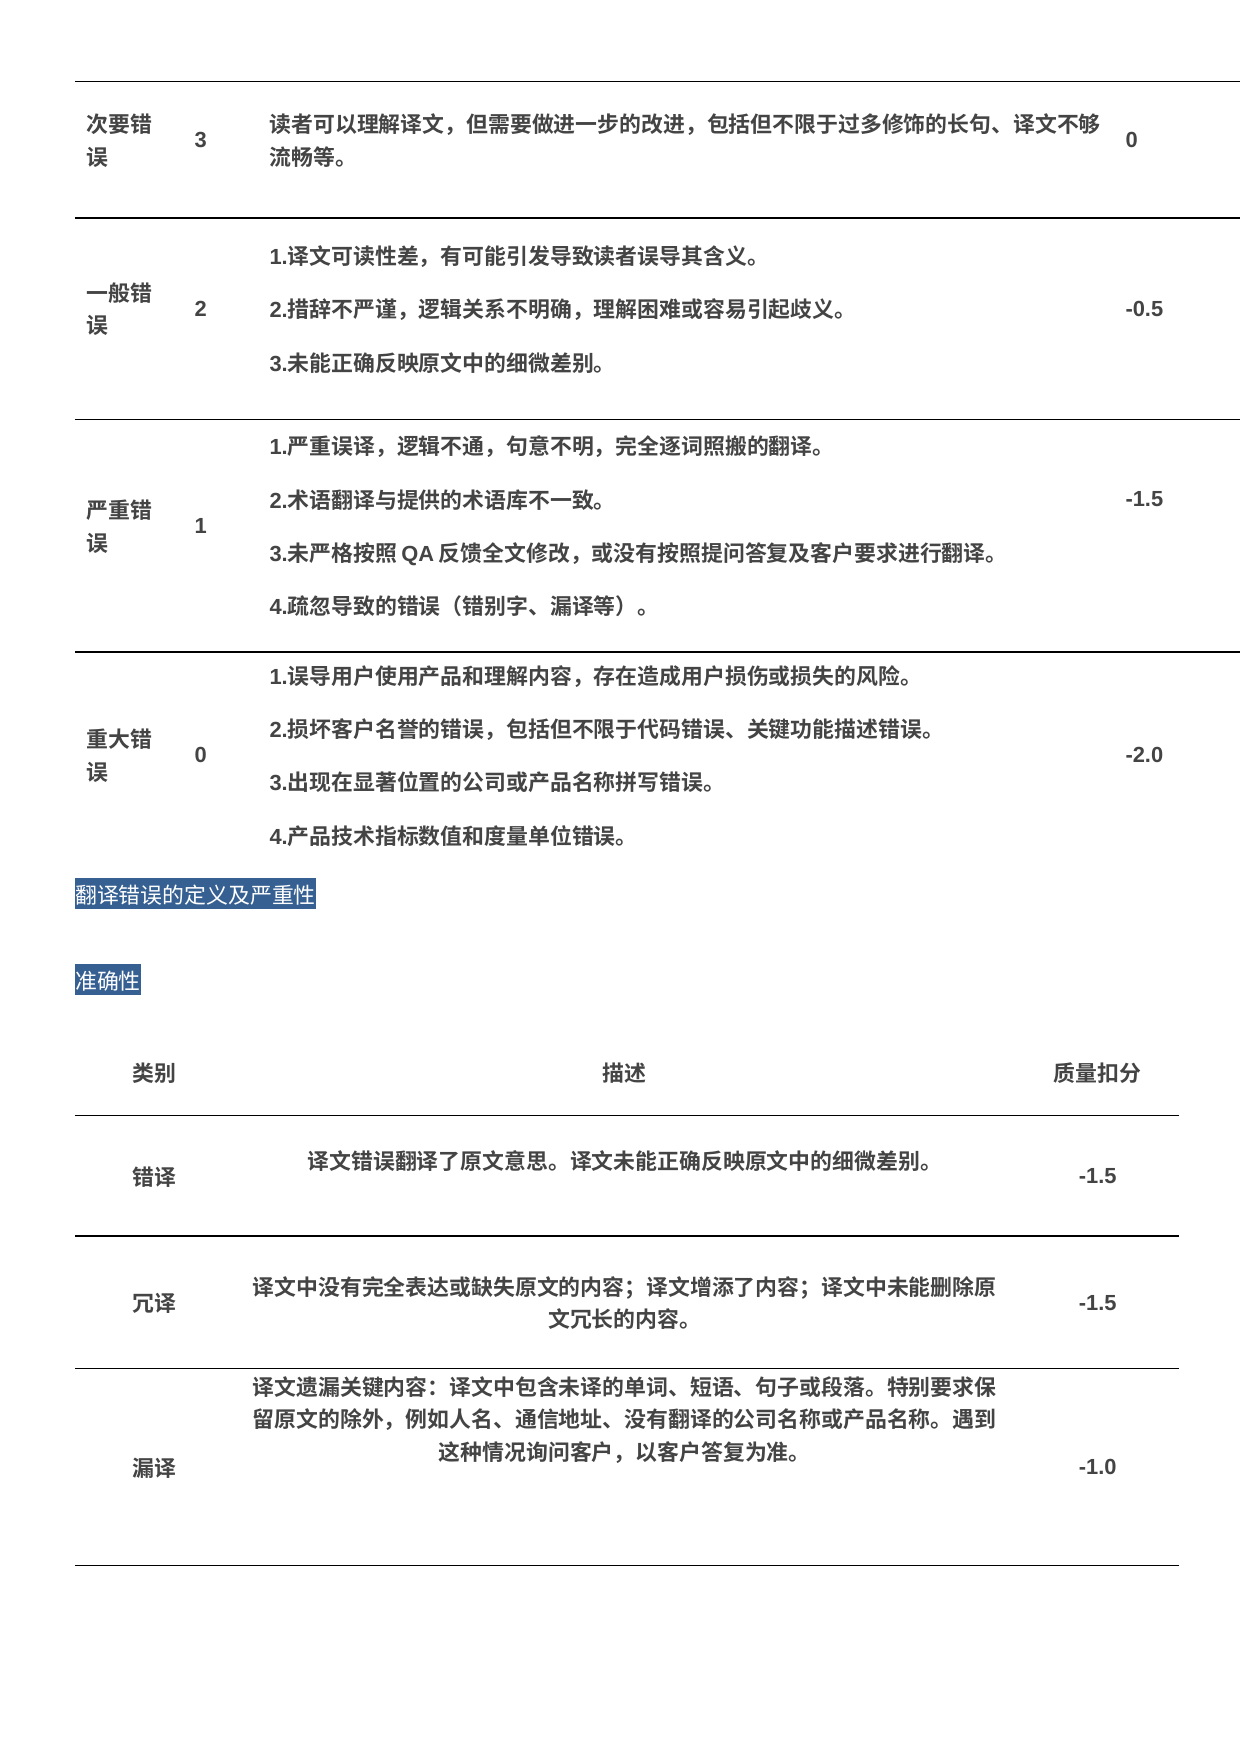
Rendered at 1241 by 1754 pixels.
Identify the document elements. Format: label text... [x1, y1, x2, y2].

table_header 描述 [233, 1028, 1016, 1115]
table_cell 1.译文可读性差，有可能引发导致读者误导其含义。 2.措辞不严谨，逻辑关系不明确，理解困难或容易引起歧义。 3.未能正确反映原文中的细微差别。 [258, 219, 1114, 418]
text 准确性 [75, 963, 1153, 996]
text 翻译错误的定义及严重性 [75, 877, 1153, 910]
table_cell 漏译 [75, 1369, 233, 1564]
table_cell 次要错误 [75, 82, 183, 217]
table_cell 2 [183, 219, 258, 418]
table_cell 冗译 [75, 1237, 233, 1368]
table_header 类别 [75, 1028, 233, 1115]
table_cell -1.0 [1016, 1369, 1179, 1564]
table_cell -1.5 [1114, 420, 1240, 651]
table_cell 1.误导用户使用产品和理解内容，存在造成用户损伤或损失的风险。 2.损坏客户名誉的错误，包括但不限于代码错误、关键功能描述错误。 3.出现在显著位置的公司或产品名称拼写错误。 4.产品技术指标数值和度量单位错误。 [258, 653, 1114, 877]
table_cell 译文中没有完全表达或缺失原文的内容；译文增添了内容；译文中未能删除原文冗长的内容。 [233, 1237, 1016, 1368]
table_cell 错译 [75, 1116, 233, 1235]
table_cell 3 [183, 82, 258, 217]
table_cell 一般错误 [75, 219, 183, 418]
table_cell 严重错误 [75, 420, 183, 651]
table_cell 0 [1114, 82, 1240, 217]
table_cell -2.0 [1114, 653, 1240, 877]
table_cell 1.严重误译，逻辑不通，句意不明，完全逐词照搬的翻译。 2.术语翻译与提供的术语库不一致。 3.未严格按照QA反馈全文修改，或没有按照提问答复及客户要求进行翻译。 4.疏忽导致的错误（错别字、漏译等）。 [258, 420, 1114, 651]
table_cell -1.5 [1016, 1237, 1179, 1368]
table_header 质量扣分 [1016, 1028, 1179, 1115]
table_cell 0 [183, 653, 258, 877]
table_cell 译文错误翻译了原文意思。译文未能正确反映原文中的细微差别。 [233, 1116, 1016, 1235]
table_cell 重大错误 [75, 653, 183, 877]
table_cell 译文遗漏关键内容：译文中包含未译的单词、短语、句子或段落。特别要求保留原文的除外，例如人名、通信地址、没有翻译的公司名称或产品名称。遇到这种情况询问客户，以客户答复为准。 [233, 1369, 1016, 1564]
table_cell 读者可以理解译文，但需要做进一步的改进，包括但不限于过多修饰的长句、译文不够流畅等。 [258, 82, 1114, 217]
table_cell -0.5 [1114, 219, 1240, 418]
table_cell -1.5 [1016, 1116, 1179, 1235]
table_cell 1 [183, 420, 258, 651]
